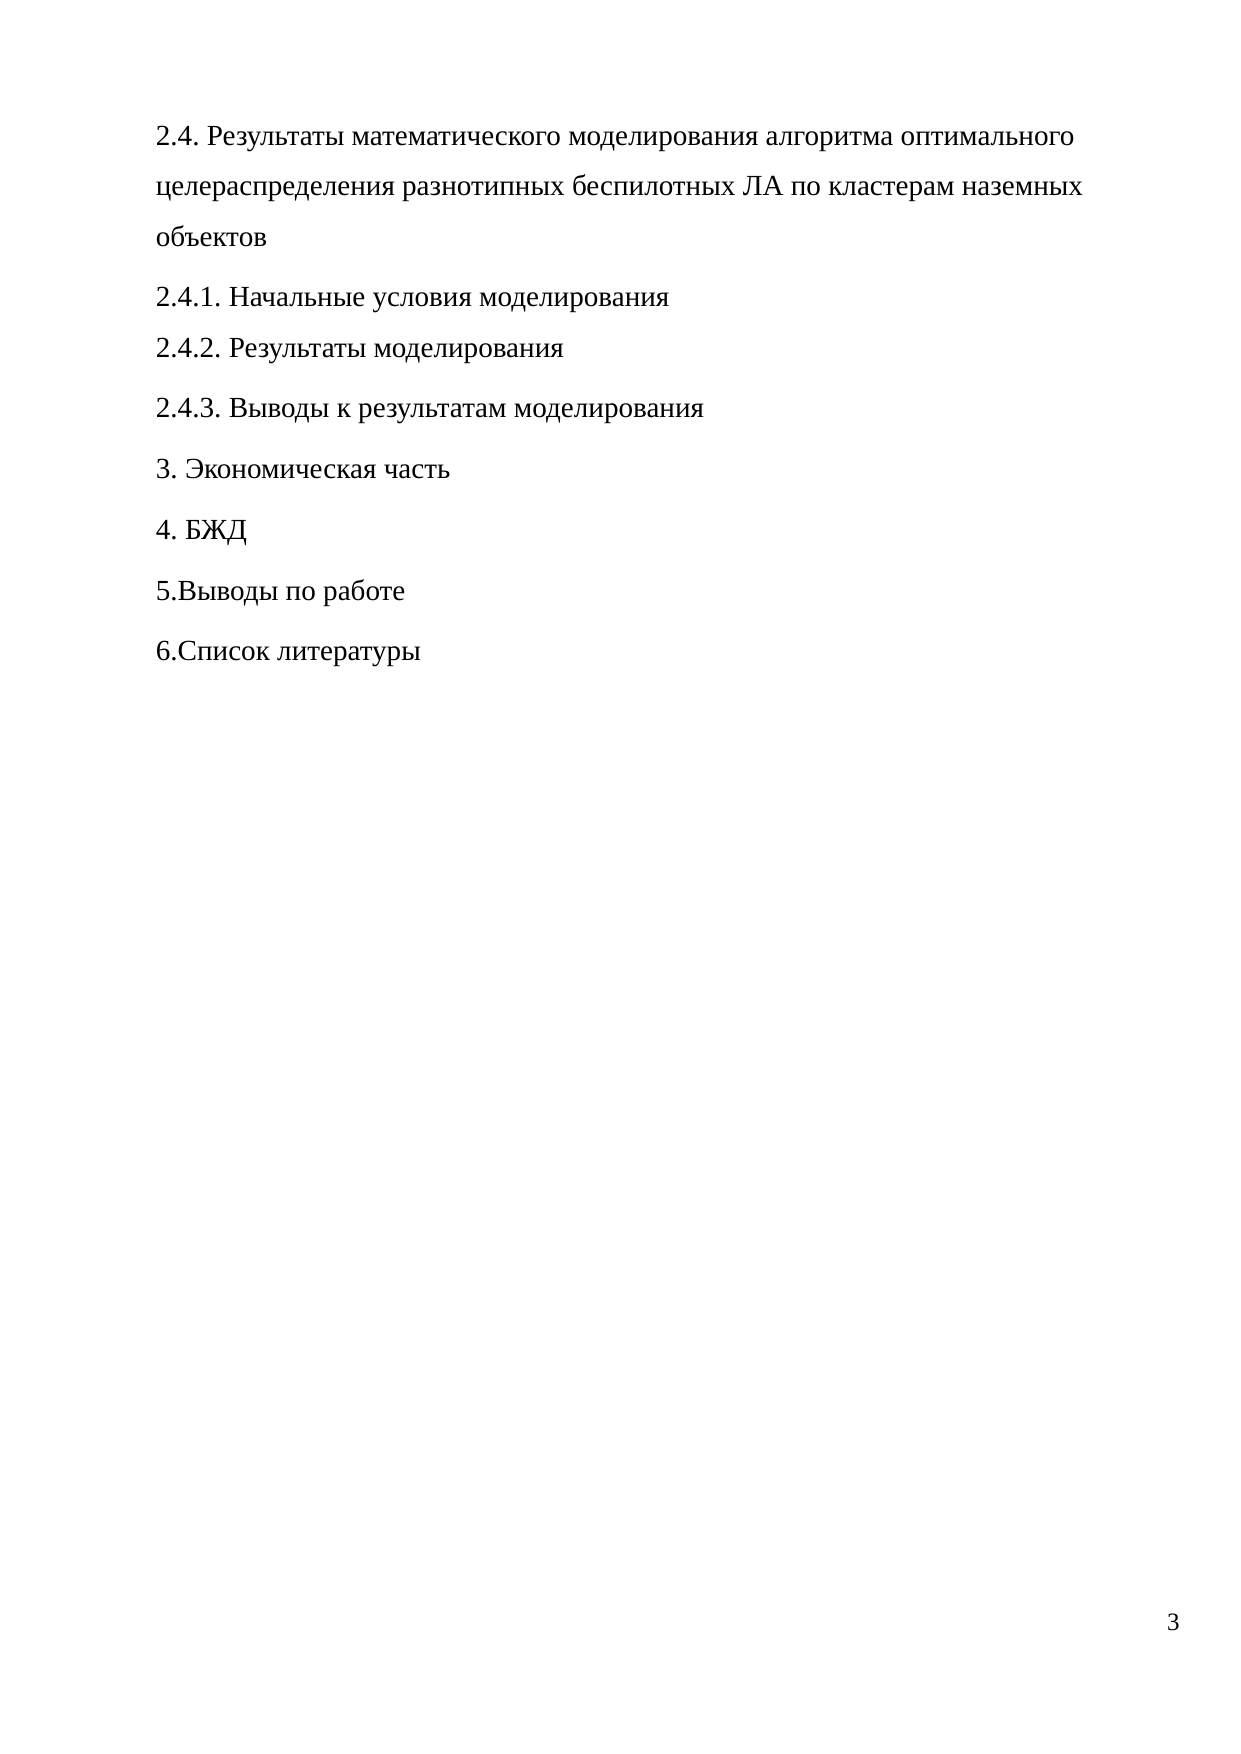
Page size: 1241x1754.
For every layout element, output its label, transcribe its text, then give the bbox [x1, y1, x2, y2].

text 2.4.3. Выводы к результатам моделирования [156, 391, 1179, 424]
text 4. БЖД [156, 512, 1179, 546]
text 2.4. Результаты математического моделирования алгоритма оптимального целераспределения разнотипных беспилотных ЛА по кластерам наземных объектов [156, 118, 1179, 252]
text 2.4.1. Начальные условия моделирования 2.4.2. Результаты моделирования [156, 279, 1179, 363]
text 5.Выводы по работе [156, 573, 1179, 606]
text 3. Экономическая часть [156, 451, 1179, 485]
text 6.Список литературы [156, 633, 1179, 667]
